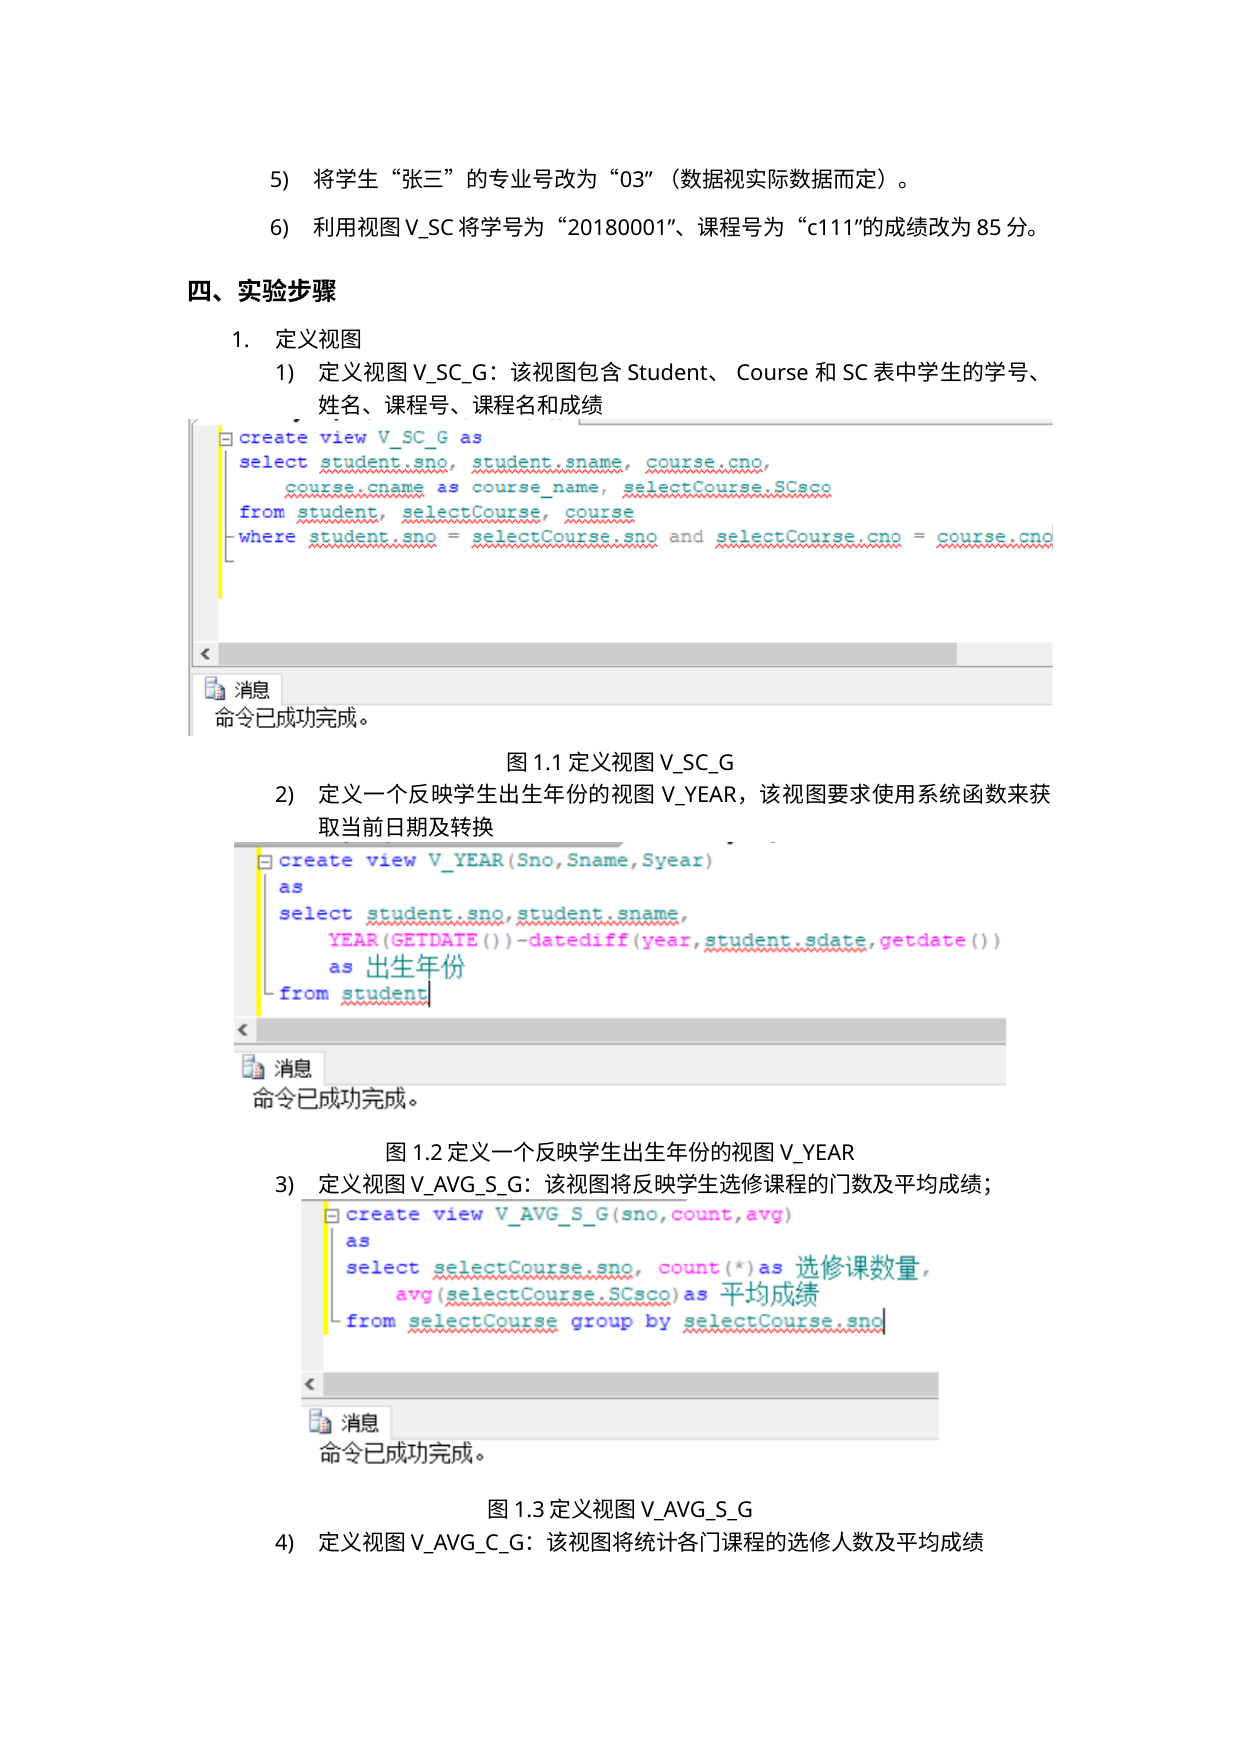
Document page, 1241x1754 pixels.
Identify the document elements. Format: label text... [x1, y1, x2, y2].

picture [187, 419, 1053, 736]
list 定义视图V_AVG_S_G：该视图将反映学生选修课程的门数及平均成绩； [275, 1167, 1053, 1200]
text 图1.2定义一个反映学生出生年份的视图V_YEAR [187, 1135, 1053, 1167]
text 图1.3定义视图V_AVG_S_G [187, 1492, 1053, 1525]
list 利用视图V_SC将学号为“20180001”、课程号为“c111”的成绩改为85分。 [269, 209, 1053, 241]
picture [301, 1199, 939, 1468]
list 定义一个反映学生出生年份的视图V_YEAR，该视图要求使用系统函数来获取当前日期及转换 [275, 777, 1053, 842]
picture [234, 842, 1007, 1126]
text 图1.1定义视图V_SC_G [187, 745, 1053, 777]
list 将学生“张三”的专业号改为“03” （数据视实际数据而定）。 [269, 162, 1053, 194]
list 定义视图V_SC_G：该视图包含Student、 Course 和SC表中学生的学号、姓名、课程号、课程名和成绩 [275, 355, 1053, 419]
list 定义视图V_AVG_C_G：该视图将统计各门课程的选修人数及平均成绩 [275, 1525, 1053, 1557]
text 四、实验步骤 [187, 257, 1053, 322]
list 定义视图 [231, 322, 1053, 355]
